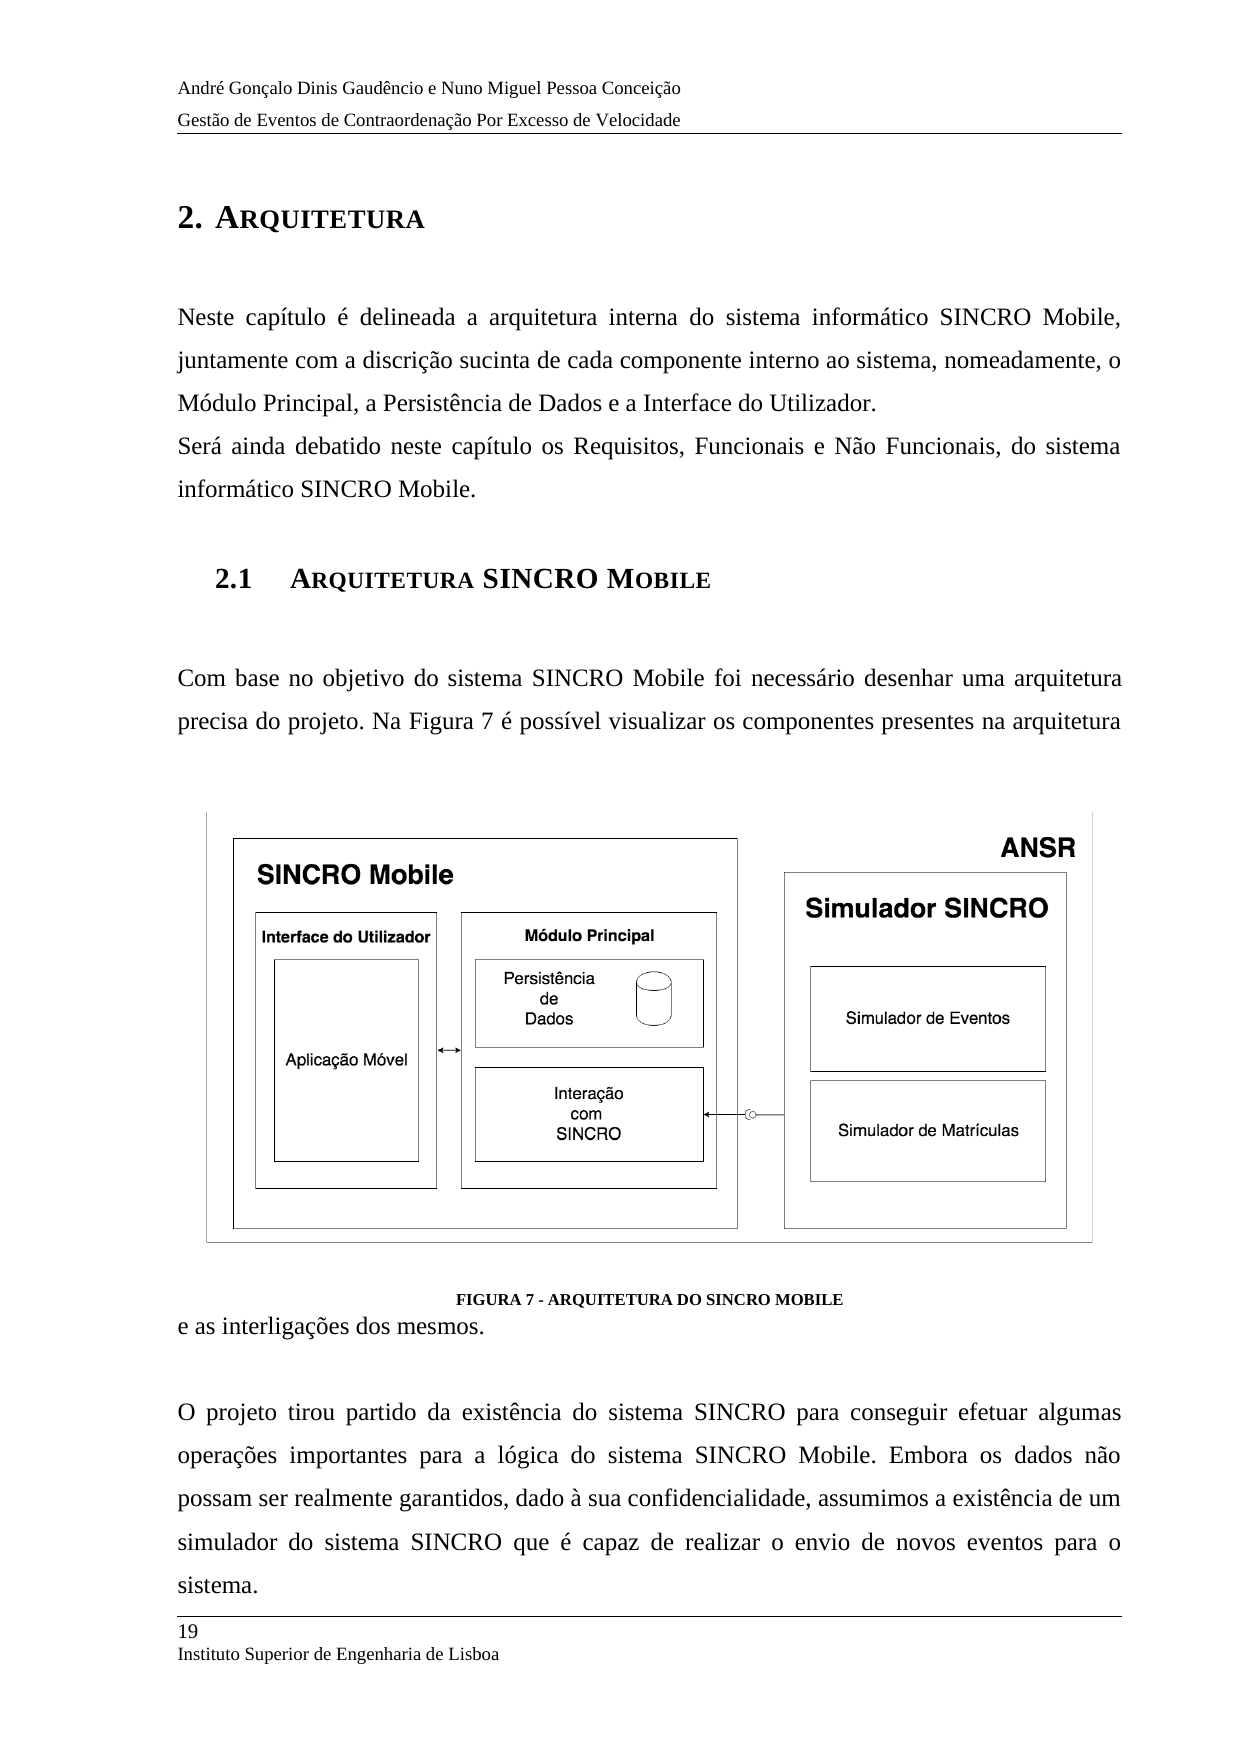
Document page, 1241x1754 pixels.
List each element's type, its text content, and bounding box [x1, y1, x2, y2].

text Neste capítulo é delineada a arquitetura interna do sistema informático SINCRO Mobile, juntamente com a discrição sucinta de cada componente interno ao sistema, nomeadamente, o Módulo Principal, a Persistência de Dados e a Interface do Utilizador. [177, 302, 1122, 417]
subtitle Arquitetura SINCRO Mobile [215, 561, 1122, 594]
picture [206, 812, 1093, 1250]
text Será ainda debatido neste capítulo os Requisitos, Funcionais e Não Funcionais, do sistema informático SINCRO Mobile. [177, 431, 1122, 503]
subtitle Arquitetura [177, 197, 1122, 236]
text O projeto tirou partido da existência do sistema SINCRO para conseguir efetuar algumas operações importantes para a lógica do sistema SINCRO Mobile. Embora os dados não possam ser realmente garantidos, dado à sua confidencialidade, assumimos a existência de um simulador do sistema SINCRO que é capaz de realizar o envio de novos eventos para o sistema. [177, 1397, 1122, 1598]
